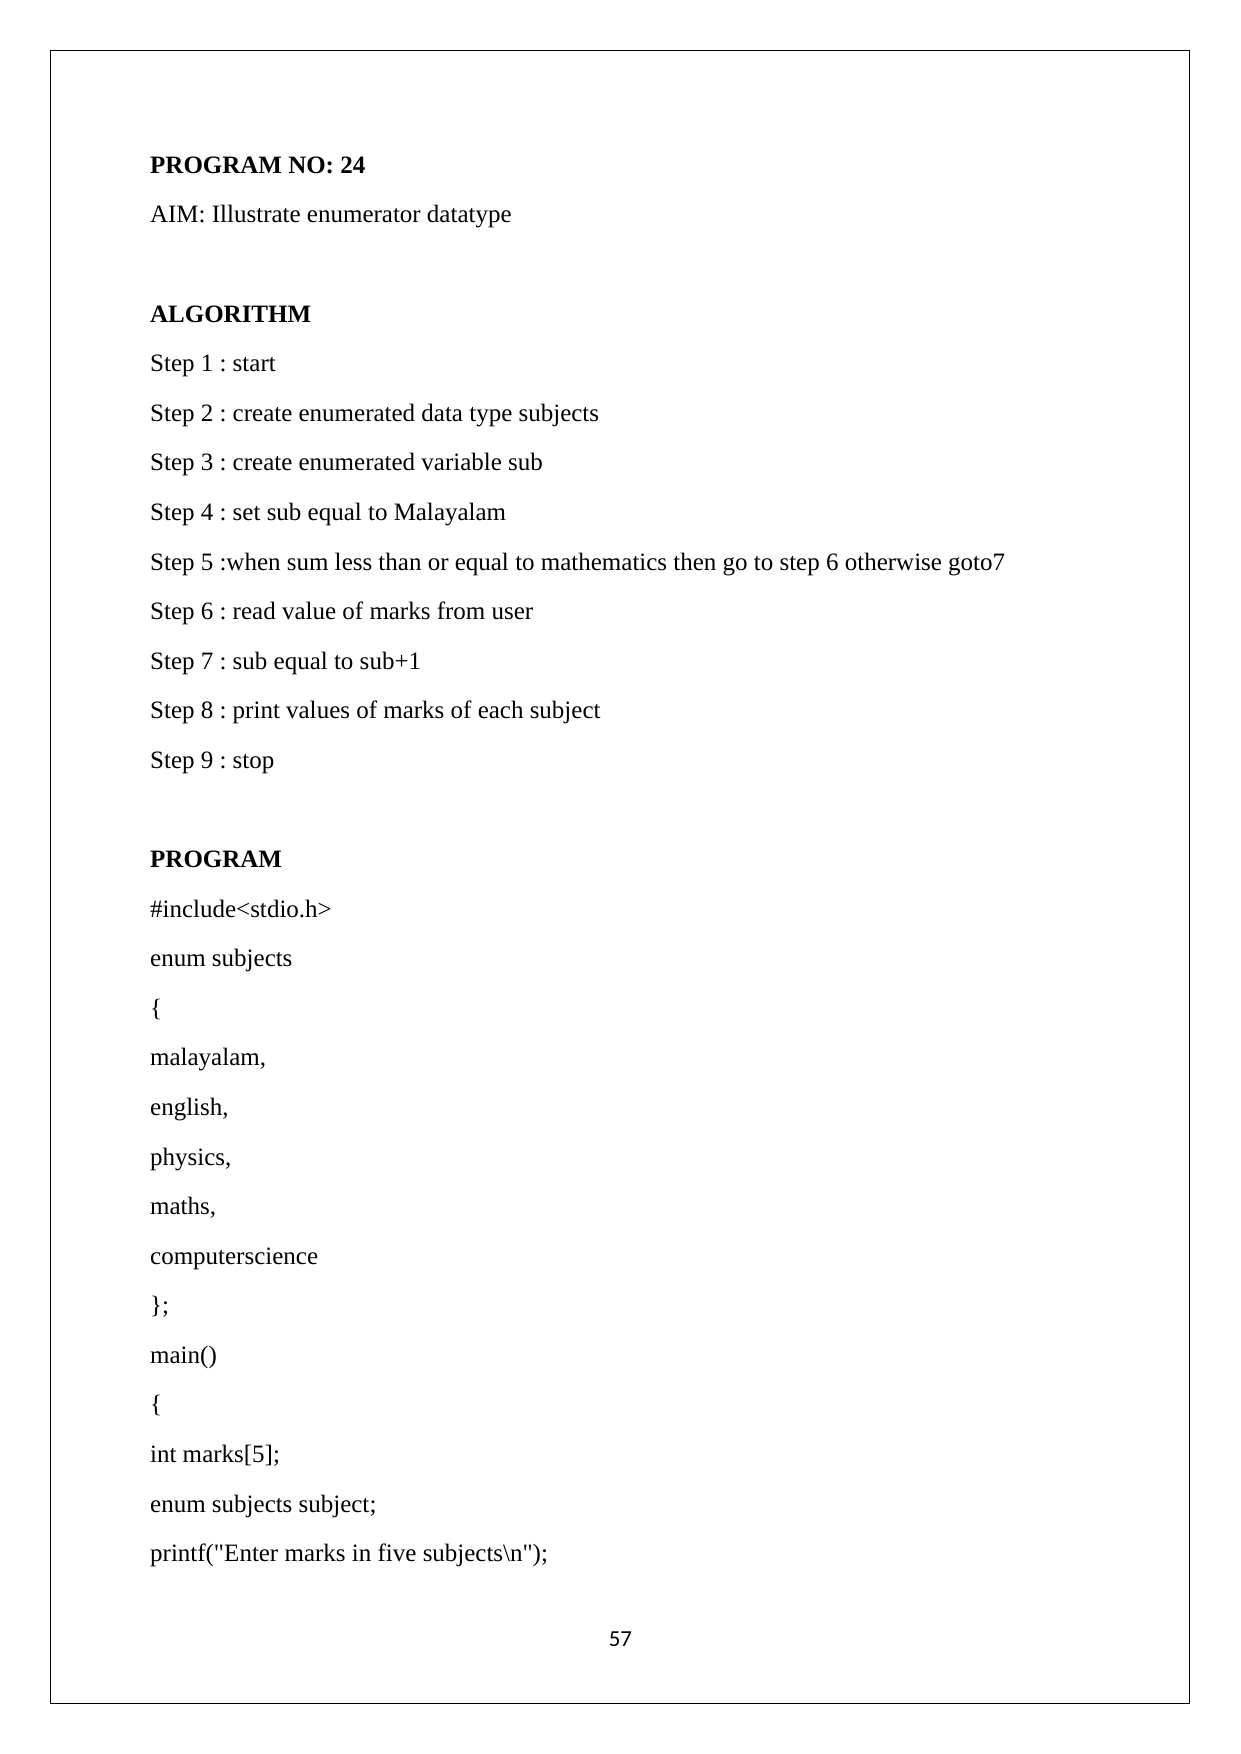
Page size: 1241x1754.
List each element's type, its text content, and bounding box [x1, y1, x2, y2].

text malayalam, [150, 1042, 1090, 1071]
text Step 4 : set sub equal to Malayalam [150, 497, 1090, 526]
text english, [150, 1092, 1090, 1121]
text AIM: Illustrate enumerator datatype [150, 199, 1090, 228]
text PROGRAM NO: 24 [150, 150, 1090, 179]
text Step 1 : start [150, 348, 1090, 377]
text Step 3 : create enumerated variable sub [150, 447, 1090, 476]
text Step 8 : print values of marks of each subject [150, 695, 1090, 724]
text computerscience [150, 1241, 1090, 1269]
text Step 9 : stop [150, 745, 1090, 774]
text { [150, 1389, 1090, 1418]
text int marks[5]; [150, 1439, 1090, 1468]
text #include<stdio.h> [150, 894, 1090, 922]
text maths, [150, 1191, 1090, 1220]
text physics, [150, 1142, 1090, 1170]
text printf("Enter marks in five subjects\n"); [150, 1538, 1090, 1567]
text Step 7 : sub equal to sub+1 [150, 646, 1090, 674]
text Step 5 :when sum less than or equal to mathematics then go to step 6 otherwise goto7 [150, 547, 1090, 575]
text enum subjects subject; [150, 1489, 1090, 1517]
text { [150, 993, 1090, 1022]
text PROGRAM [150, 844, 1090, 873]
text }; [150, 1290, 1090, 1319]
text Step 6 : read value of marks from user [150, 596, 1090, 625]
text Step 2 : create enumerated data type subjects [150, 398, 1090, 427]
text ALGORITHM [150, 299, 1090, 327]
text enum subjects [150, 943, 1090, 972]
text main() [150, 1340, 1090, 1369]
